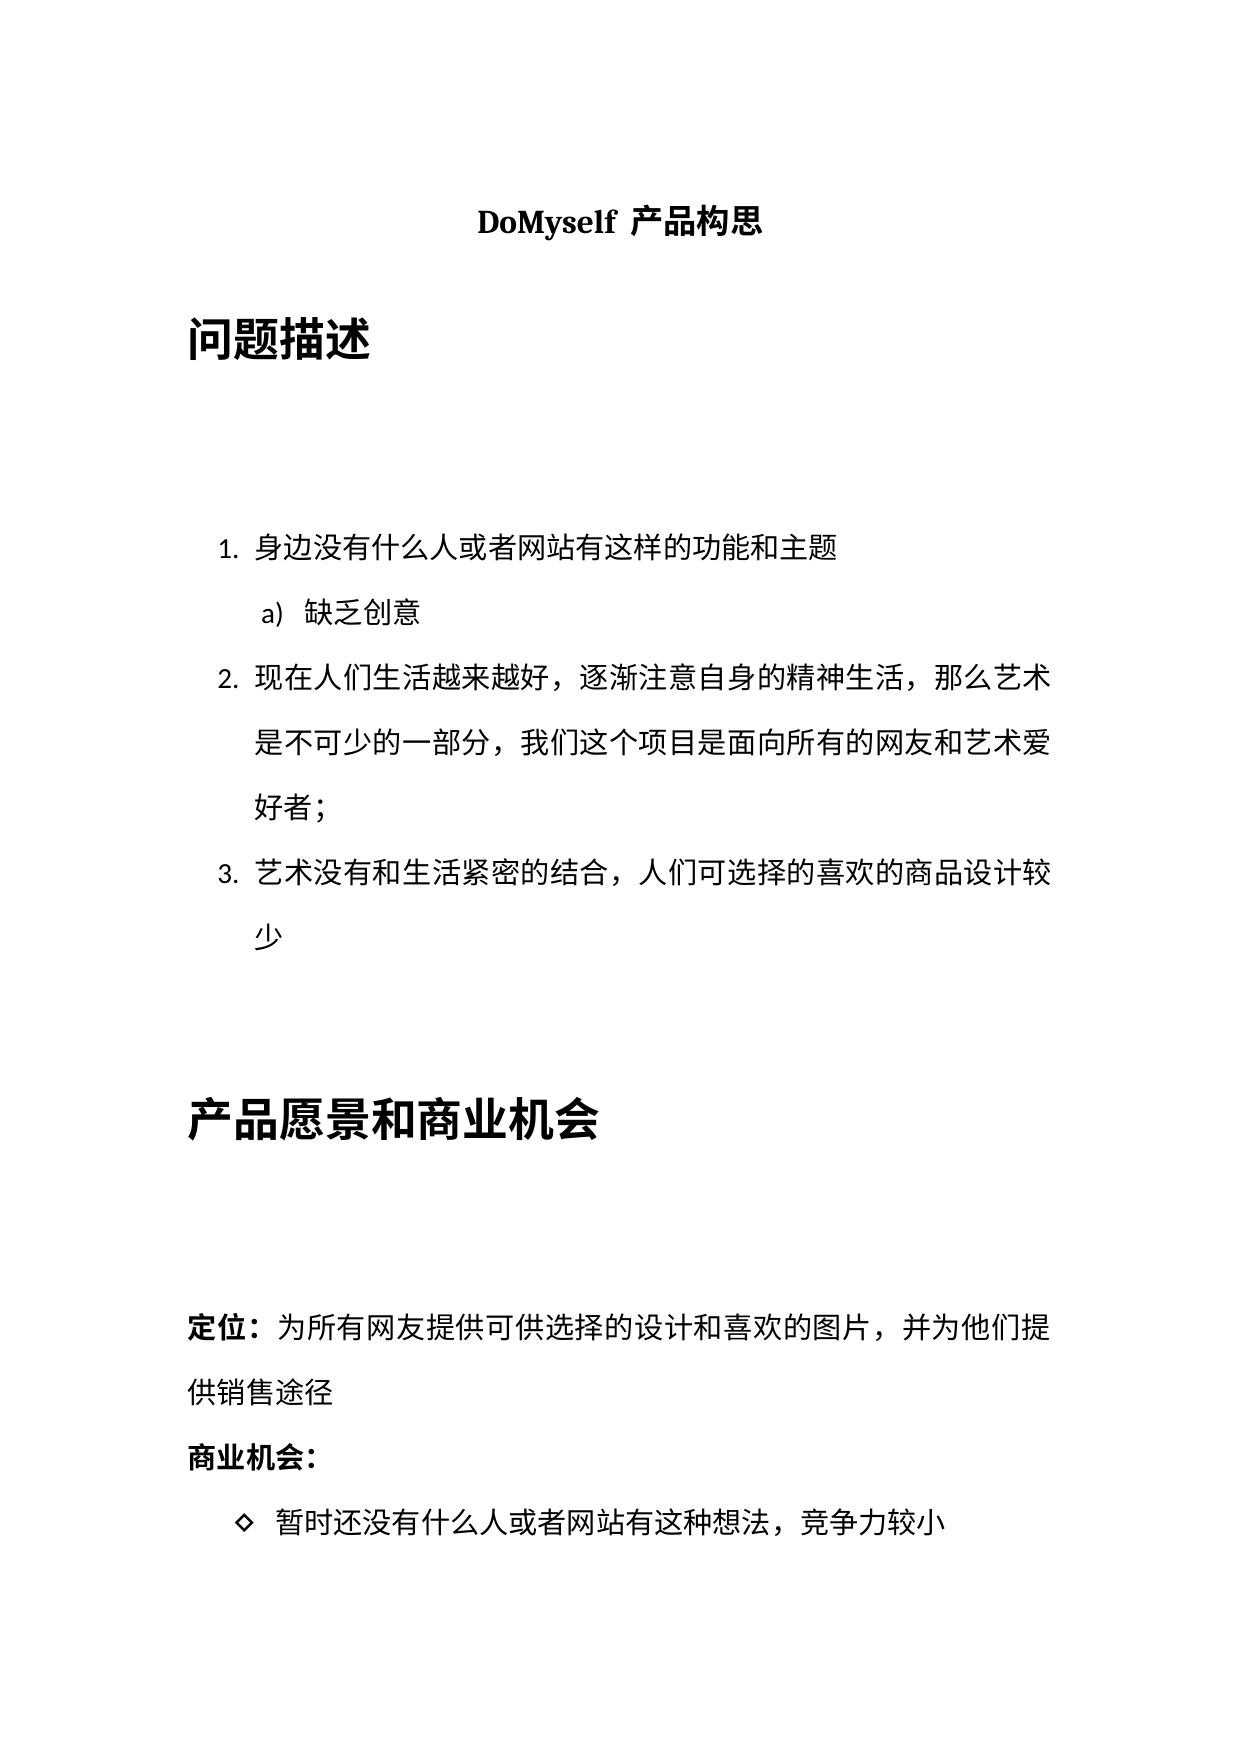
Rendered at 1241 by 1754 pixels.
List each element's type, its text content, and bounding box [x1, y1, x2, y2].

text 定位：为所有网友提供可供选择的设计和喜欢的图片，并为他们提供销售途径 [187, 1294, 1053, 1424]
subtitle 产品愿景和商业机会 [187, 1068, 1053, 1166]
list 现在人们生活越来越好，逐渐注意自身的精神生活，那么艺术是不可少的一部分，我们这个项目是面向所有的网友和艺术爱好者； [217, 643, 1053, 838]
list 艺术没有和生活紧密的结合，人们可选择的喜欢的商品设计较少 [217, 838, 1053, 968]
list 缺乏创意 [261, 578, 1053, 643]
title DoMyself 产品构思 [187, 187, 1053, 252]
list 暂时还没有什么人或者网站有这种想法，竞争力较小 [231, 1489, 1053, 1554]
text 商业机会： [187, 1424, 1053, 1489]
subtitle 问题描述 [187, 287, 1053, 385]
list 身边没有什么人或者网站有这样的功能和主题 [217, 513, 1053, 578]
